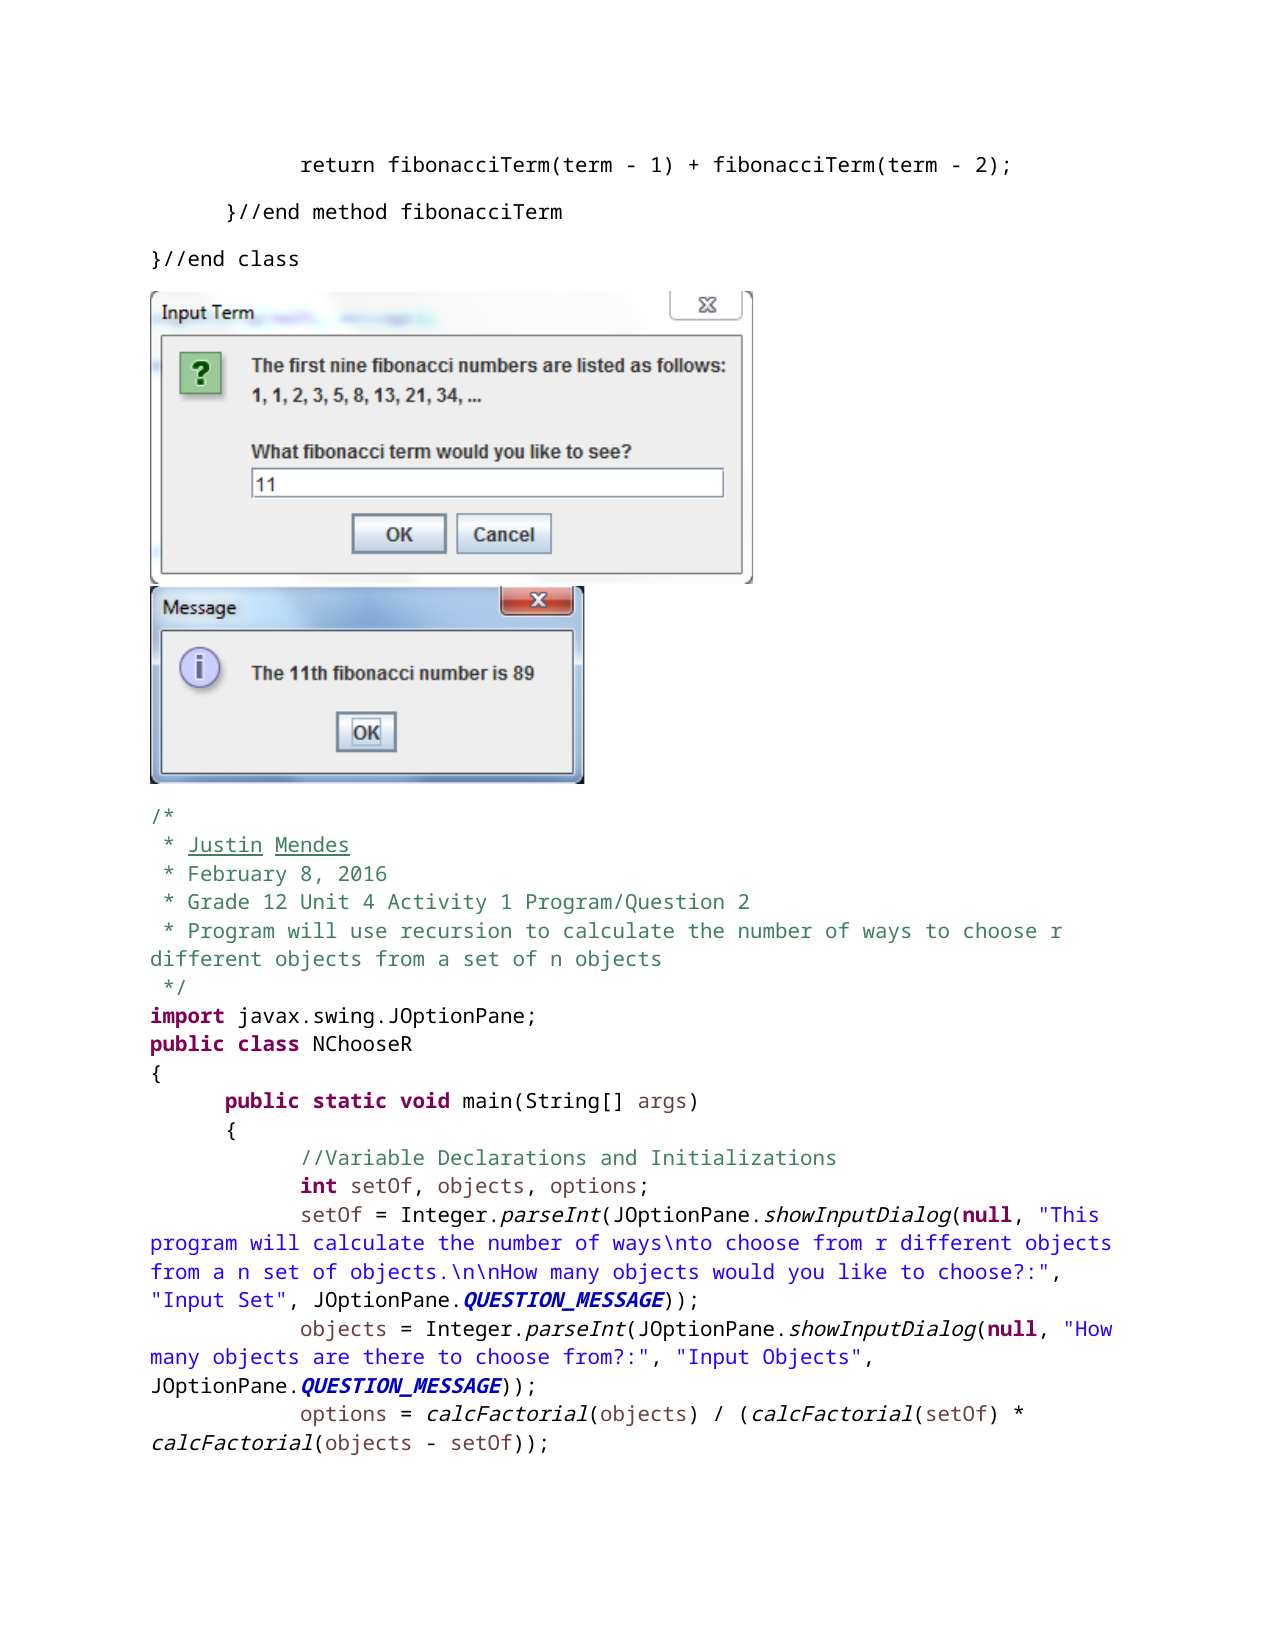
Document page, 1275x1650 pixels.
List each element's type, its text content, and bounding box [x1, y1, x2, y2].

text objects = Integer.parseInt(JOptionPane.showInputDialog(null, "How many objects are there to choose from?:", "Input Objects", JOptionPane.QUESTION_MESSAGE)); [150, 1314, 1125, 1399]
text * Program will use recursion to calculate the number of ways to choose r different objects from a set of n objects [150, 916, 1125, 973]
text * Grade 12 Unit 4 Activity 1 Program/Question 2 [150, 887, 1125, 916]
text setOf = Integer.parseInt(JOptionPane.showInputDialog(null, "This program will calculate the number of ways\nto choose from r different objects from a n set of objects.\n\nHow many objects would you like to choose?:", "Input Set", JOptionPane.QUESTION_MESSAGE)); [150, 1200, 1125, 1314]
text int setOf, objects, options; [150, 1172, 1125, 1200]
picture [150, 586, 585, 784]
text public static void main(String[] args) [150, 1086, 1125, 1115]
text }//end class [150, 244, 1125, 273]
text /* [150, 802, 1125, 830]
text */ [150, 973, 1125, 1001]
text { [150, 1058, 1125, 1086]
text import javax.swing.JOptionPane; [150, 1001, 1125, 1029]
text * February 8, 2016 [150, 859, 1125, 887]
text options = calcFactorial(objects) / (calcFactorial(setOf) * calcFactorial(objects - setOf)); [150, 1399, 1125, 1456]
text { [150, 1115, 1125, 1143]
text public class NChooseR [150, 1029, 1125, 1058]
picture [150, 291, 754, 584]
text //Variable Declarations and Initializations [150, 1143, 1125, 1172]
text }//end method fibonacciTerm [150, 197, 1125, 226]
text return fibonacciTerm(term - 1) + fibonacciTerm(term - 2); [150, 150, 1125, 178]
text * Justin Mendes [150, 830, 1125, 859]
